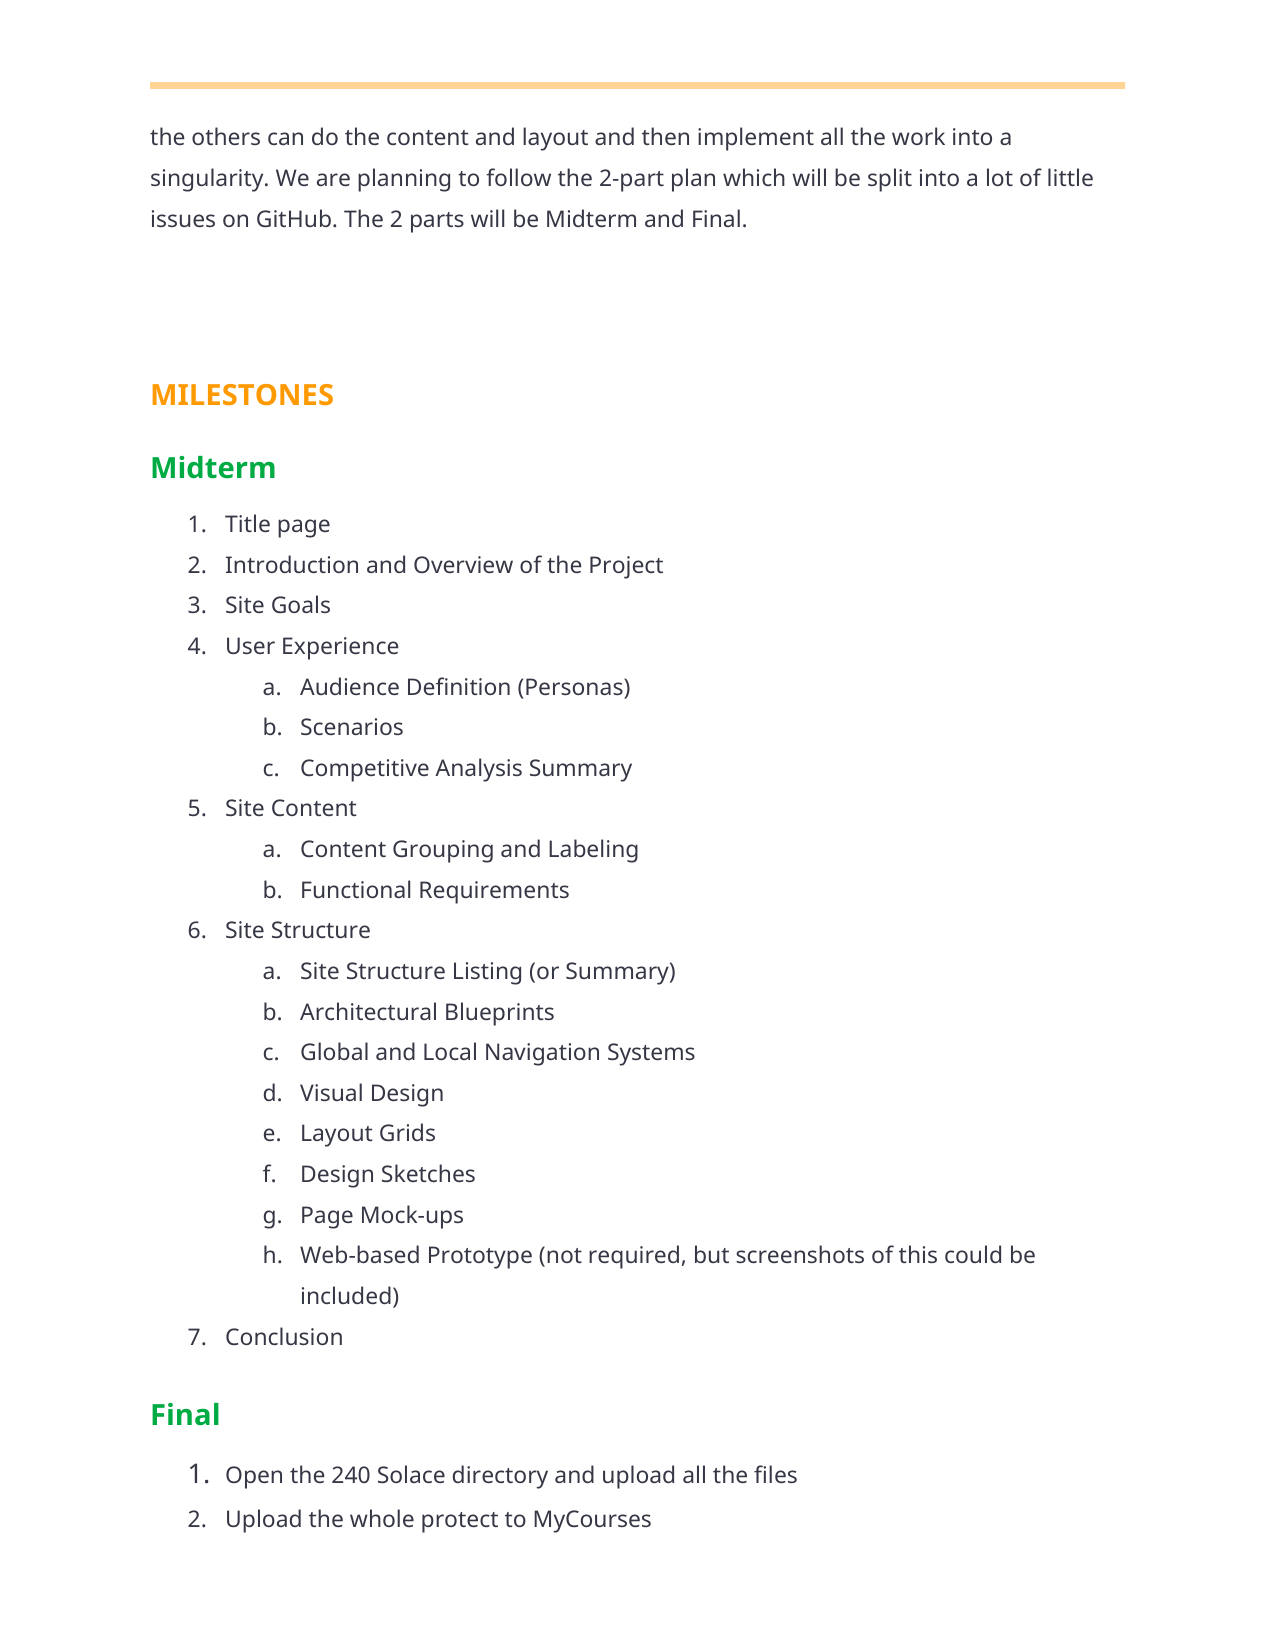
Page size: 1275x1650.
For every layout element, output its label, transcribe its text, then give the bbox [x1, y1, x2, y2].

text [150, 121, 1125, 234]
list Web-based Prototype (not required, but screenshots of this could be included) [262, 1239, 1125, 1311]
list Site Structure Listing (or Summary) [262, 955, 1125, 986]
list User Experience [187, 630, 1125, 661]
picture [150, 82, 1125, 89]
list Visual Design [262, 1077, 1125, 1108]
list Competitive Analysis Summary [262, 752, 1125, 783]
list Conclusion [187, 1321, 1125, 1352]
subtitle MILESTONES [150, 374, 1125, 414]
list Global and Local Navigation Systems [262, 1036, 1125, 1067]
subtitle Midterm [150, 447, 1125, 487]
list Scenarios [262, 711, 1125, 742]
list Functional Requirements [262, 874, 1125, 905]
list Content Grouping and Labeling [262, 833, 1125, 864]
list Site Structure [187, 914, 1125, 946]
list Design Sketches [262, 1158, 1125, 1189]
subtitle Final [150, 1394, 1125, 1434]
list Open the 240 Solace directory and upload all the files [187, 1455, 1125, 1492]
list Site Goals [187, 589, 1125, 621]
list Layout Grids [262, 1117, 1125, 1149]
list Introduction and Overview of the Project [187, 549, 1125, 580]
list Site Content [187, 792, 1125, 824]
list Page Mock-ups [262, 1199, 1125, 1230]
list Title page [187, 508, 1125, 539]
list Upload the whole protect to MyCourses [187, 1503, 1125, 1534]
list Architectural Blueprints [262, 996, 1125, 1027]
list Audience Definition (Personas) [262, 671, 1125, 702]
